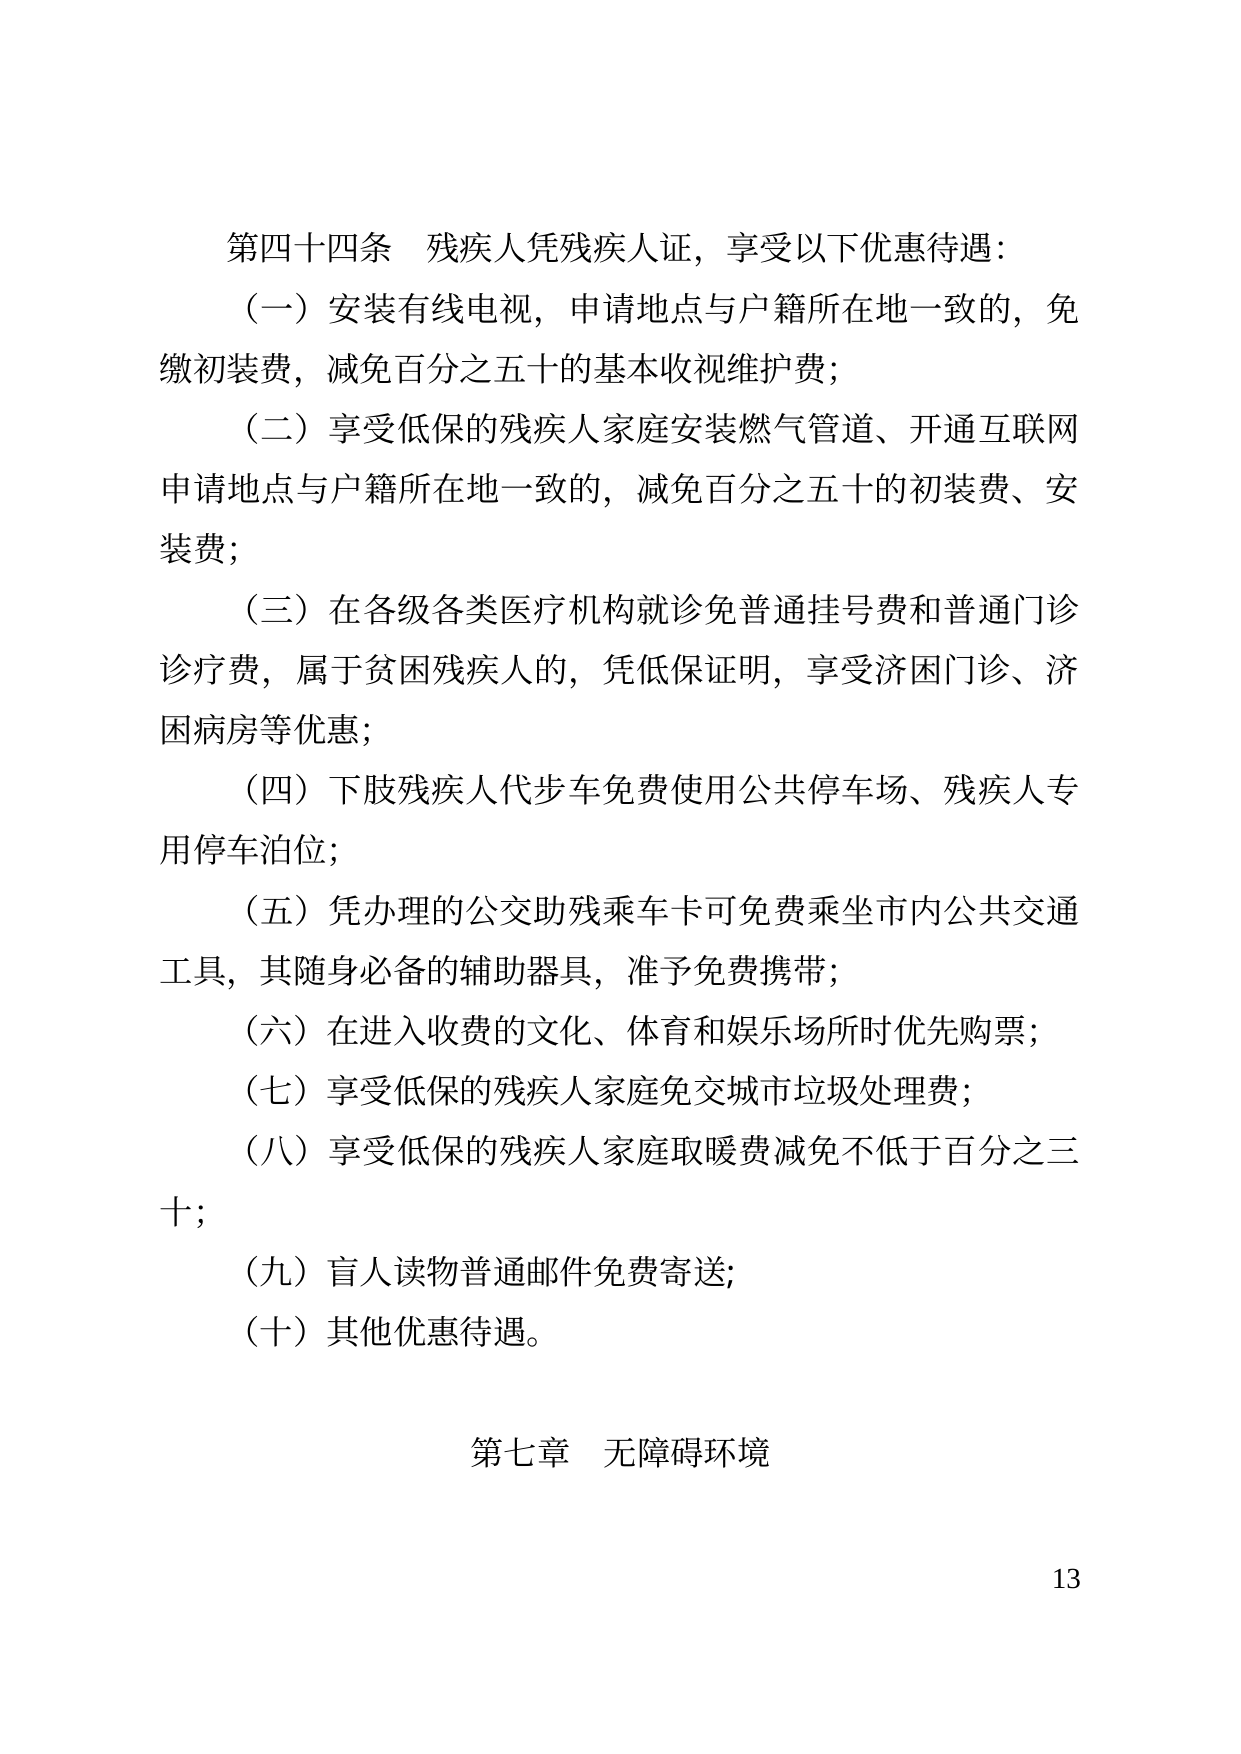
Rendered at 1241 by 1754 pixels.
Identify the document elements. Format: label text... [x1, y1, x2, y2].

text （二）享受低保的残疾人家庭安装燃气管道、开通互联网，申请地点与户籍所在地一致的，减免百分之五十的初装费、安装费； [159, 393, 1081, 574]
text 第四十四条 残疾人凭残疾人证，享受以下优惠待遇： [159, 213, 1081, 273]
text （六）在进入收费的文化、体育和娱乐场所时优先购票； [159, 995, 1081, 1056]
text （九）盲人读物普通邮件免费寄送; [159, 1236, 1081, 1296]
text （十）其他优惠待遇。 [159, 1296, 1081, 1357]
text （八）享受低保的残疾人家庭取暖费减免不低于百分之三十； [159, 1116, 1081, 1236]
text （七）享受低保的残疾人家庭免交城市垃圾处理费； [159, 1056, 1081, 1116]
text （一）安装有线电视，申请地点与户籍所在地一致的，免缴初装费，减免百分之五十的基本收视维护费； [159, 273, 1081, 393]
text （四）下肢残疾人代步车免费使用公共停车场、残疾人专用停车泊位； [159, 754, 1081, 875]
text （三）在各级各类医疗机构就诊免普通挂号费和普通门诊诊疗费，属于贫困残疾人的，凭低保证明，享受济困门诊、济困病房等优惠； [159, 574, 1081, 754]
text 第七章 无障碍环境 [159, 1417, 1081, 1477]
text （五）凭办理的公交助残乘车卡可免费乘坐市内公共交通工具，其随身必备的辅助器具，准予免费携带； [159, 875, 1081, 995]
